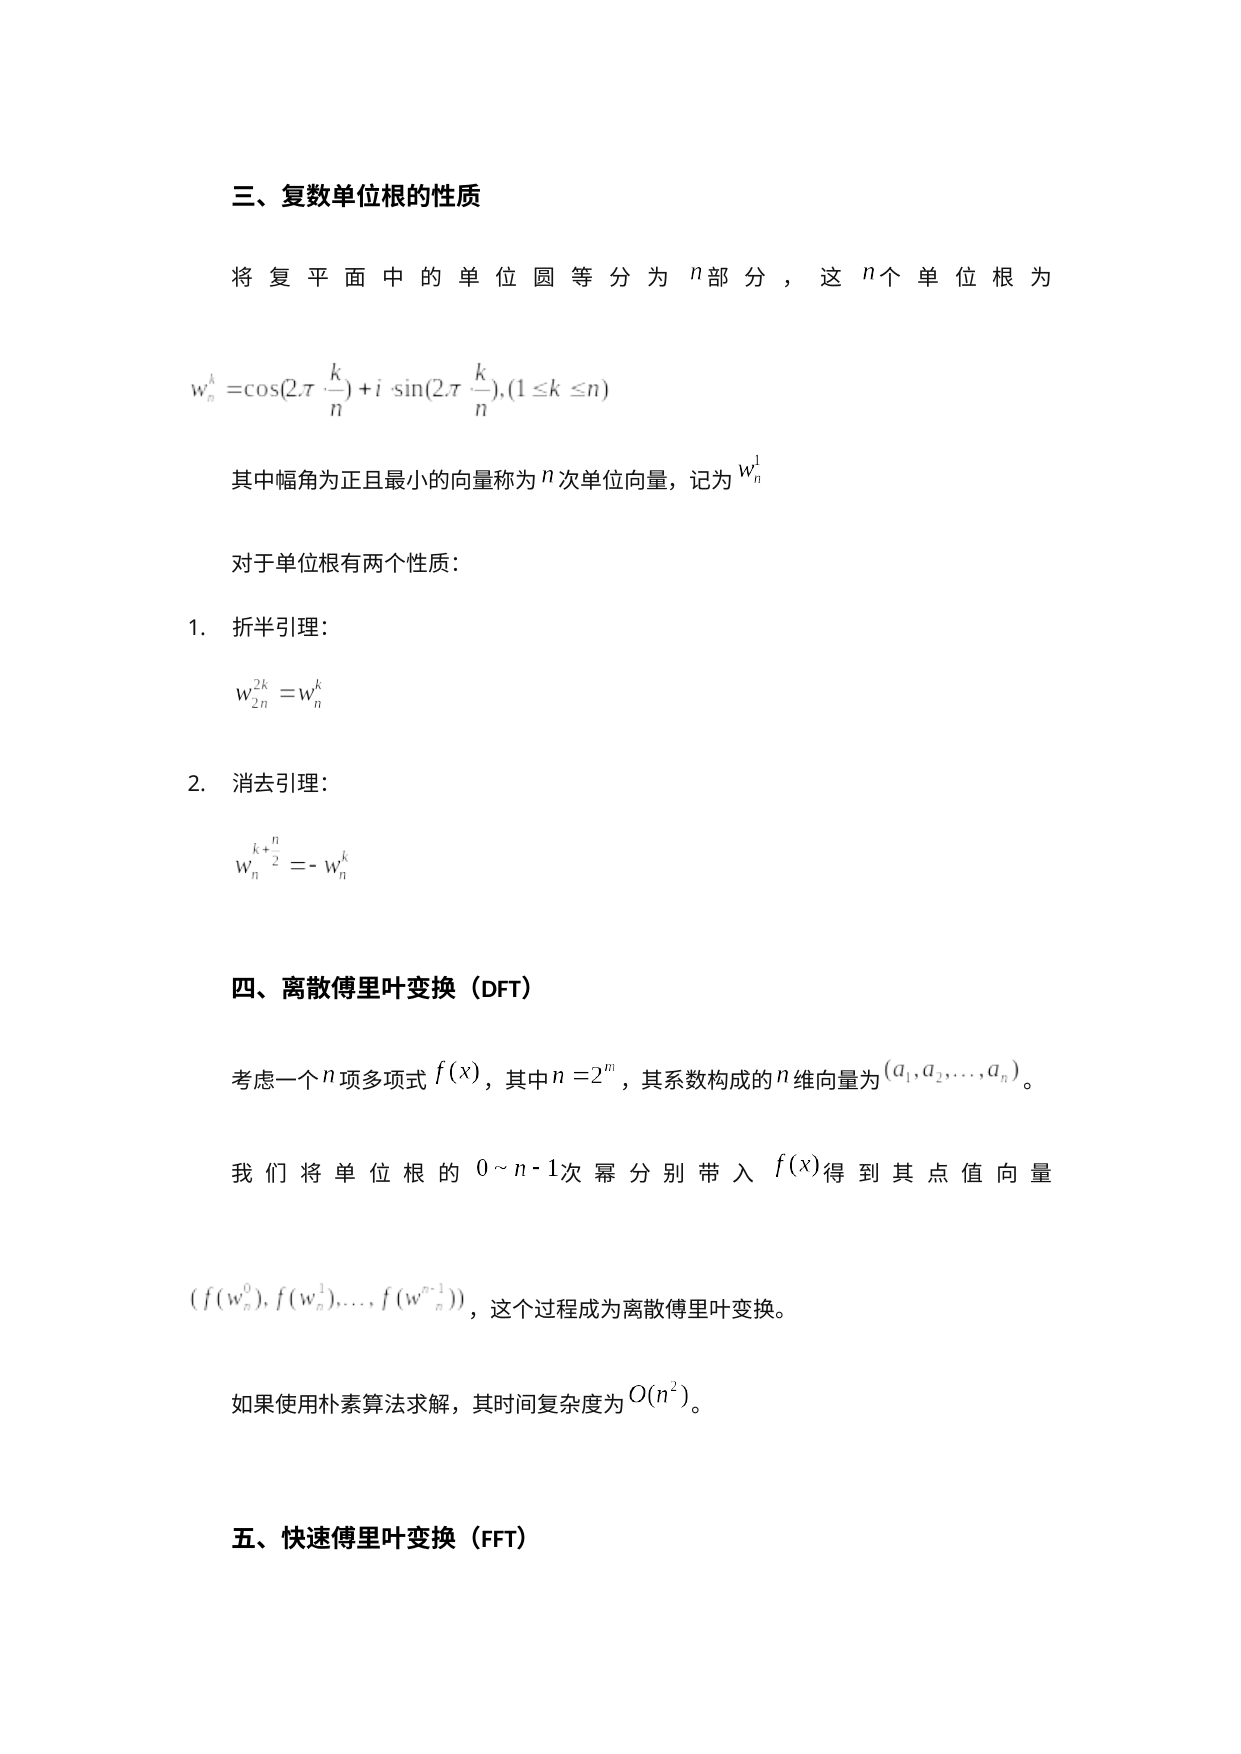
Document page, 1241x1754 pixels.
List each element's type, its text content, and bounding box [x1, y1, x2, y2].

list 如果使用朴素算法求解，其时间复杂度为。 [187, 1375, 1053, 1440]
list 复数单位根的性质 [187, 162, 1053, 227]
list 考虑一个项多项式，其中，其系数构成的维向量为。 [187, 1051, 1053, 1116]
list 其中幅角为正且最小的向量称为次单位向量，记为 [187, 449, 1053, 514]
list 折半引理： [187, 609, 1053, 642]
list 快速傅里叶变换（FFT） [187, 1504, 1053, 1569]
list 我们将单位根的次幂分别带入得到其点值向量，这个过程成为离散傅里叶变换。 [187, 1148, 1053, 1343]
list 对于单位根有两个性质： [187, 545, 1053, 578]
list 将复平面中的单位圆等分为部分，这个单位根为 [187, 259, 1053, 422]
list 离散傅里叶变换（DFT） [187, 954, 1053, 1019]
list 消去引理： [187, 765, 1053, 798]
